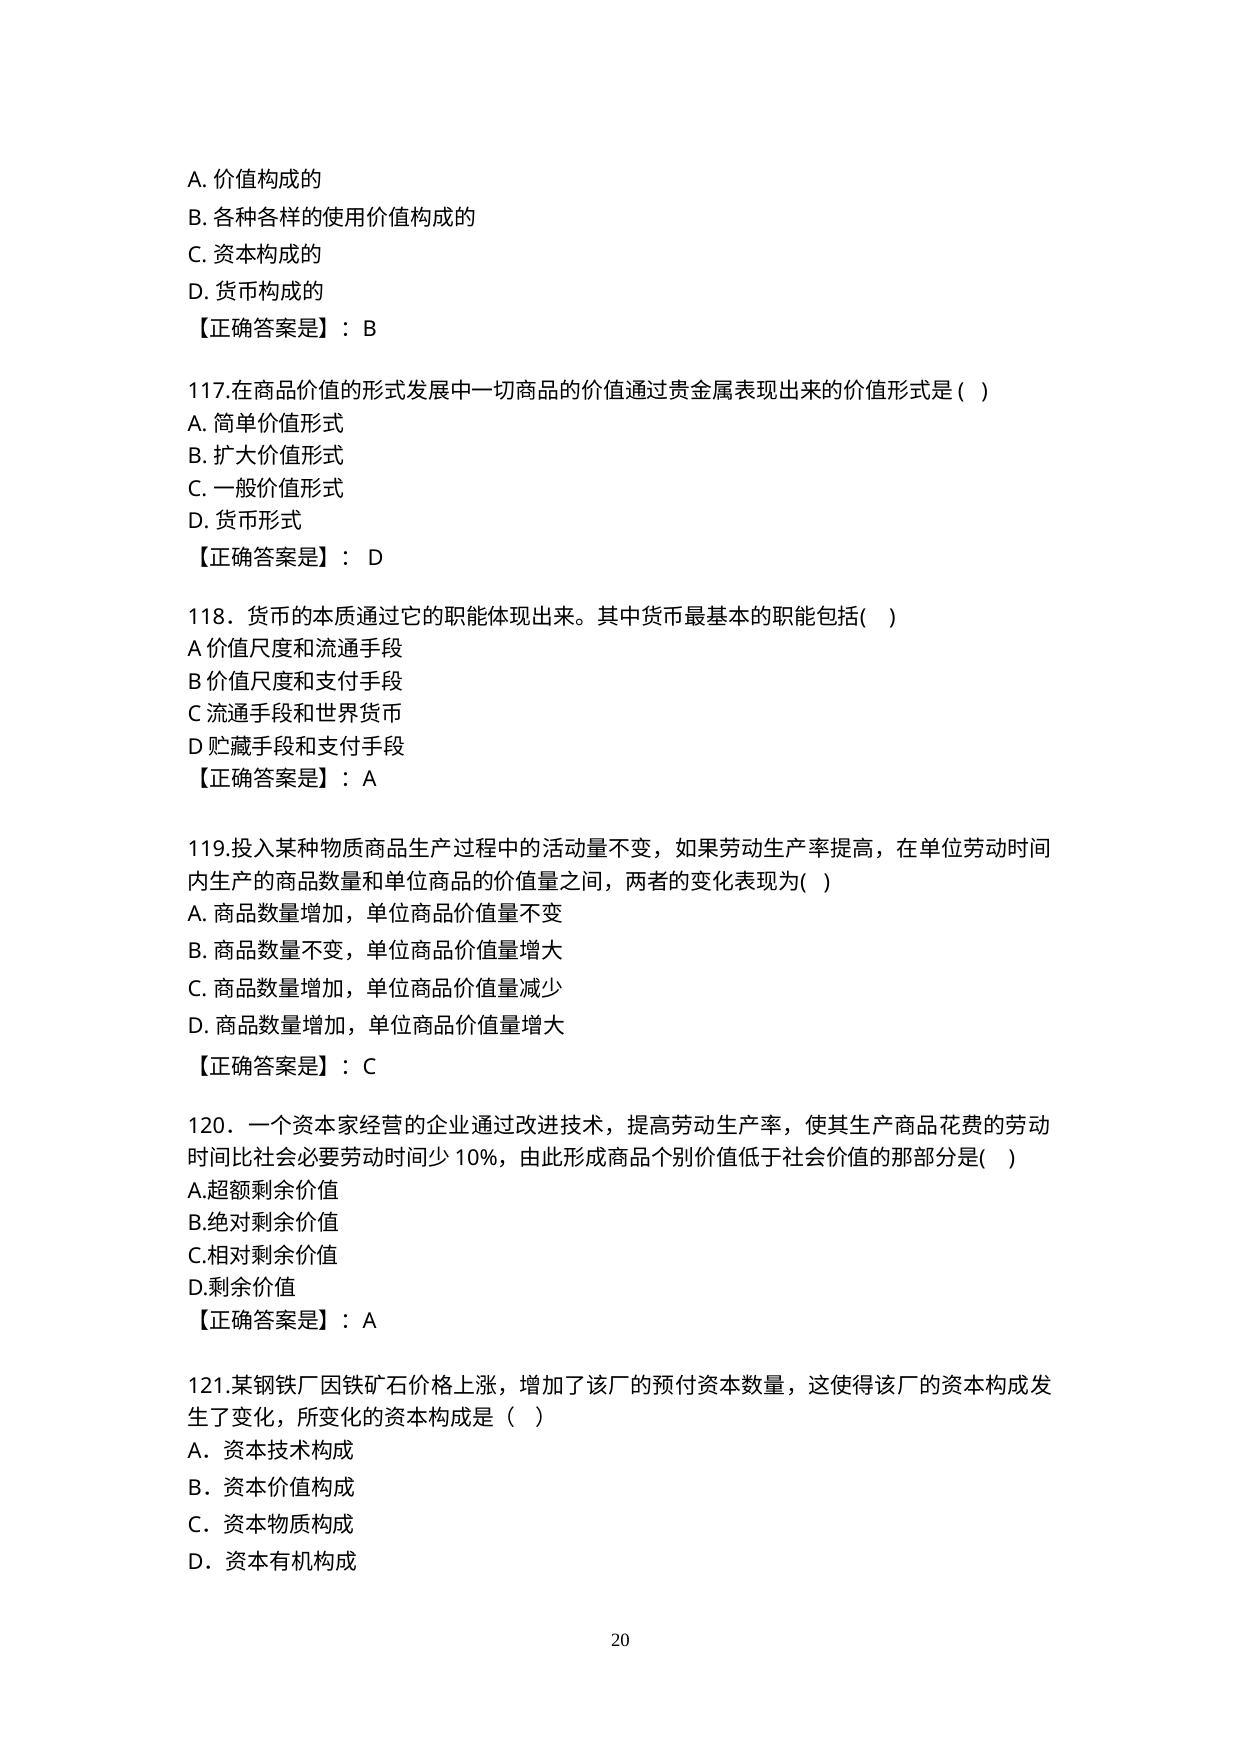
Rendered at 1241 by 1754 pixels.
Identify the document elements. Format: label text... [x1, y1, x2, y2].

text A．资本技术构成 [187, 1432, 1053, 1465]
text A.超额剩余价值 [187, 1172, 1053, 1205]
text A价值尺度和流通手段 [187, 631, 1053, 663]
text 【正确答案是】：A [187, 1302, 1053, 1335]
text D. 商品数量增加，单位商品价值量增大 [187, 1007, 1053, 1040]
text 120．一个资本家经营的企业通过改进技术，提高劳动生产率，使其生产商品花费的劳动时间比社会必要劳动时间少10%，由此形成商品个别价值低于社会价值的那部分是( ) [187, 1107, 1053, 1172]
text 121.某钢铁厂因铁矿石价格上涨，增加了该厂的预付资本数量，这使得该厂的资本构成发生了变化，所变化的资本构成是（ ） [187, 1367, 1053, 1432]
text C. 商品数量增加，单位商品价值量减少 [187, 970, 1053, 1003]
text B价值尺度和支付手段 [187, 663, 1053, 696]
text D.剩余价值 [187, 1270, 1053, 1302]
text C. 资本构成的 [187, 236, 1053, 269]
text 【正确答案是】：C [187, 1044, 1053, 1082]
text D．资本有机构成 [187, 1544, 1053, 1576]
text A. 简单价值形式 [187, 406, 1053, 438]
text A. 商品数量增加，单位商品价值量不变 [187, 896, 1053, 928]
text 【正确答案是】：A [187, 761, 1053, 793]
text B.绝对剩余价值 [187, 1205, 1053, 1237]
text C流通手段和世界货币 [187, 696, 1053, 728]
text D. 货币构成的 [187, 273, 1053, 306]
text 【正确答案是】：B [187, 311, 1053, 343]
text B．资本价值构成 [187, 1469, 1053, 1502]
text B. 商品数量不变，单位商品价值量增大 [187, 933, 1053, 966]
text C. 一般价值形式 [187, 471, 1053, 503]
text C．资本物质构成 [187, 1507, 1053, 1539]
text C.相对剩余价值 [187, 1237, 1053, 1270]
text B. 各种各样的使用价值构成的 [187, 199, 1053, 232]
text 117.在商品价值的形式发展中一切商品的价值通过贵金属表现出来的价值形式是 ( ) [187, 373, 1053, 406]
text B. 扩大价值形式 [187, 438, 1053, 471]
text 118．货币的本质通过它的职能体现出来。其中货币最基本的职能包括( ) [187, 598, 1053, 631]
text 【正确答案是】： D [187, 536, 1053, 573]
text D贮藏手段和支付手段 [187, 728, 1053, 761]
text A. 价值构成的 [187, 162, 1053, 194]
text D. 货币形式 [187, 503, 1053, 536]
text 119.投入某种物质商品生产过程中的活动量不变，如果劳动生产率提高，在单位劳动时间内生产的商品数量和单位商品的价值量之间，两者的变化表现为( ) [187, 831, 1053, 896]
